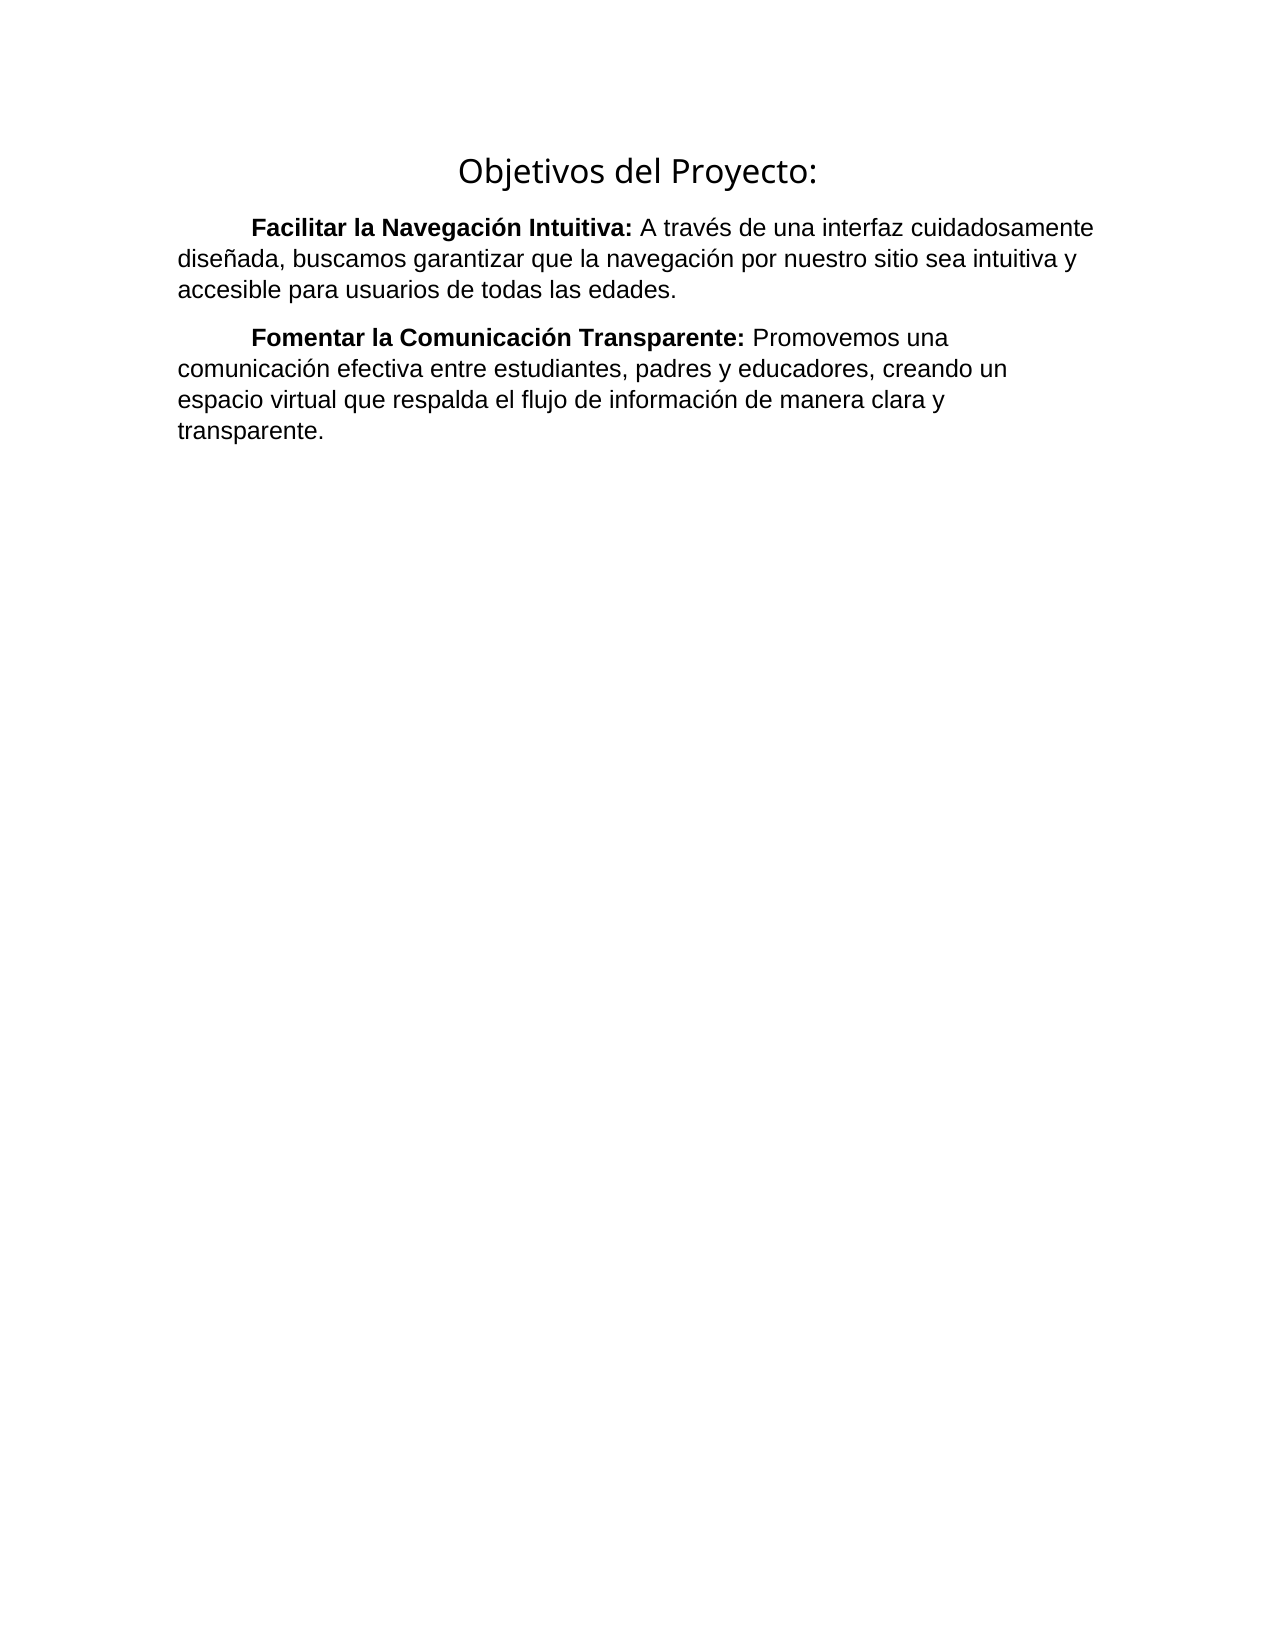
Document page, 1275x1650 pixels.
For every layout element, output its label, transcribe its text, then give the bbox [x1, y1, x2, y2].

text Objetivos del Proyecto: [177, 148, 1098, 193]
text Facilitar la Navegación Intuitiva: A través de una interfaz cuidadosamente diseñada, buscamos garantizar que la navegación por nuestro sitio sea intuitiva y accesible para usuarios de todas las edades. [177, 213, 1098, 304]
text Fomentar la Comunicación Transparente: Promovemos una comunicación efectiva entre estudiantes, padres y educadores, creando un espacio virtual que respalda el flujo de información de manera clara y transparente. [177, 323, 1098, 445]
